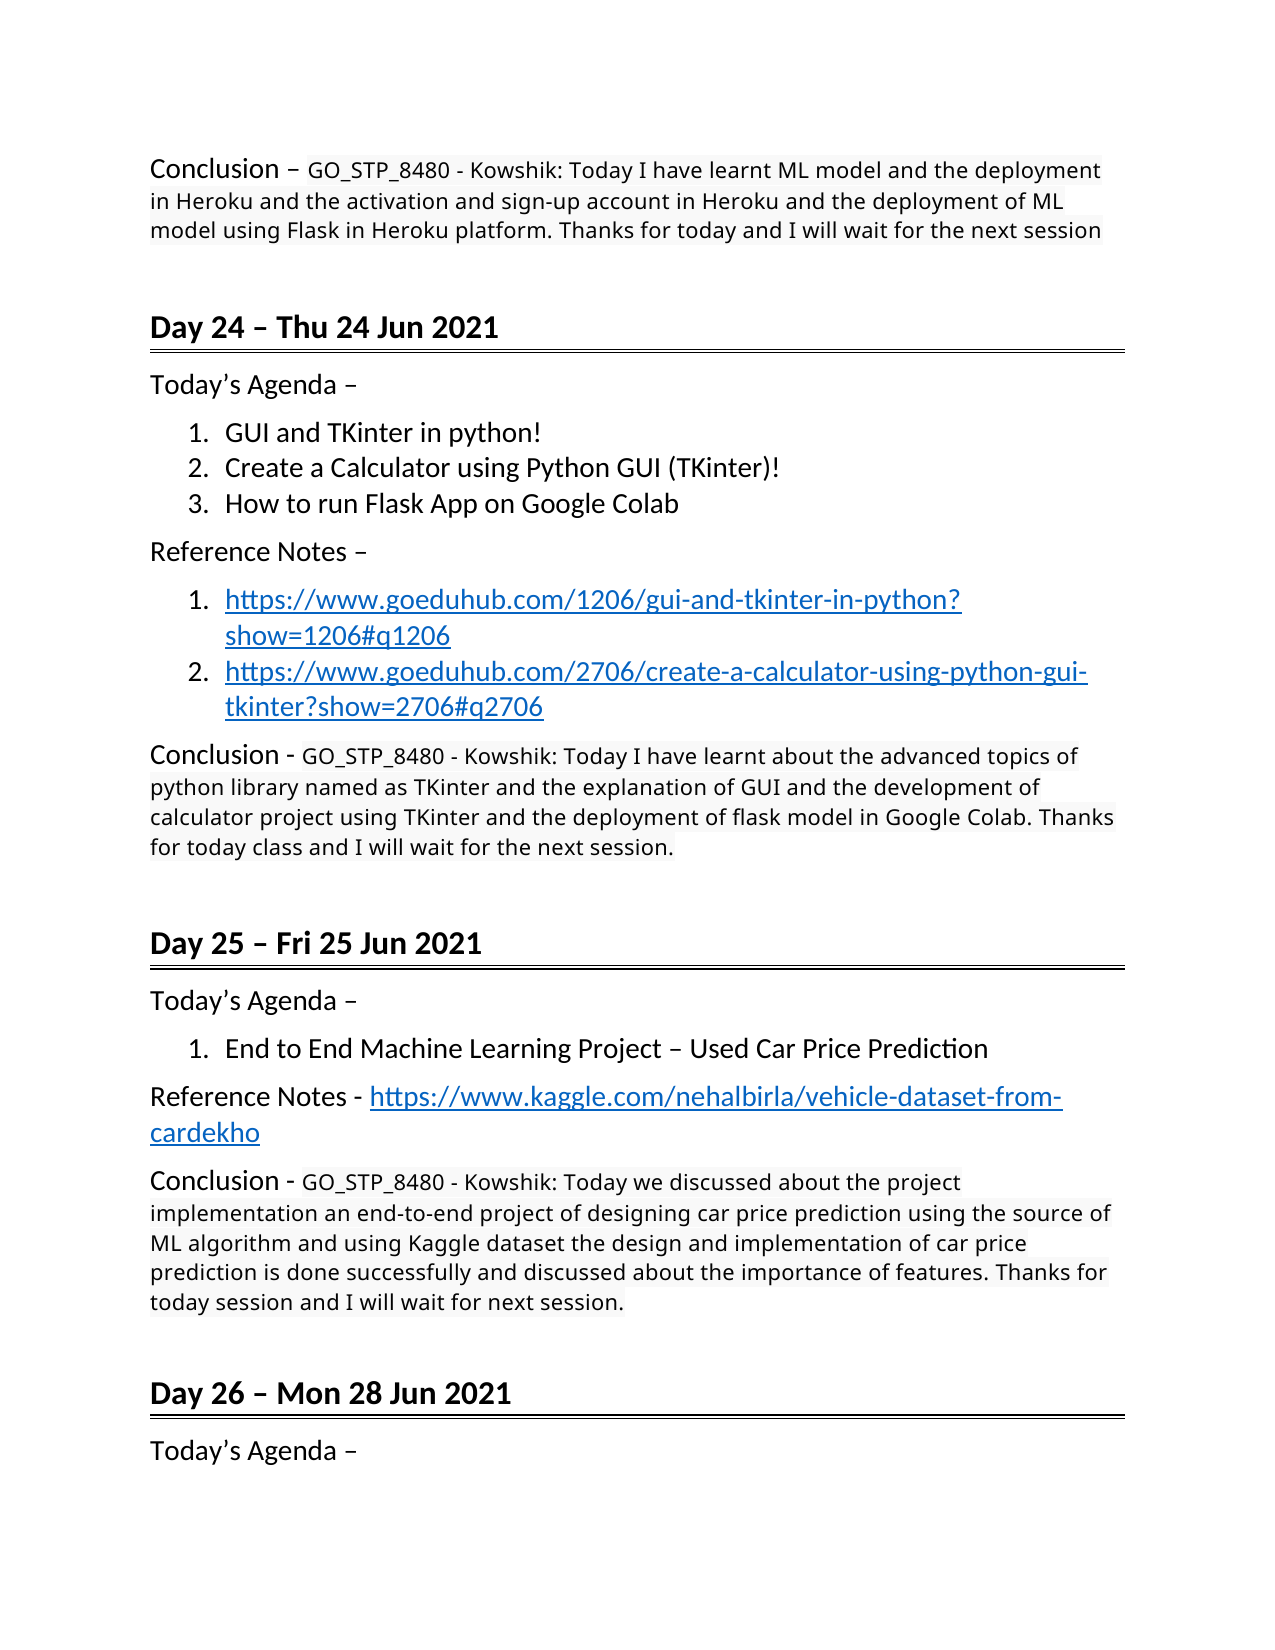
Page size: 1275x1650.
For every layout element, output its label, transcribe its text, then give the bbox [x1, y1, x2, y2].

list GUI and TKinter in python! [187, 414, 1125, 449]
text Day 25 – Fri 25 Jun 2021 [150, 922, 1125, 965]
list https://www.goeduhub.com/2706/create-a-calculator-using-python-gui-tkinter?show=2706#q2706 [187, 653, 1125, 724]
text Today’s Agenda – [150, 1432, 1125, 1467]
text Conclusion – GO_STP_8480 - Kowshik: Today I have learnt ML model and the deployment in Heroku and the activation and sign-up account in Heroku and the deployment of ML model using Flask in Heroku platform. Thanks for today and I will wait for the next session [150, 150, 1125, 245]
list https://www.goeduhub.com/1206/gui-and-tkinter-in-python?show=1206#q1206 [187, 581, 1125, 653]
text Today’s Agenda – [150, 366, 1125, 401]
text Conclusion - GO_STP_8480 - Kowshik: Today I have learnt about the advanced topics of python library named as TKinter and the explanation of GUI and the development of calculator project using TKinter and the deployment of flask model in Google Colab. Thanks for today class and I will wait for the next session. [150, 736, 1125, 861]
text Reference Notes – [150, 533, 1125, 569]
text Day 24 – Thu 24 Jun 2021 [150, 306, 1125, 349]
list How to run Flask App on Google Colab [187, 485, 1125, 521]
text Conclusion - GO_STP_8480 - Kowshik: Today we discussed about the project implementation an end-to-end project of designing car price prediction using the source of ML algorithm and using Kaggle dataset the design and implementation of car price prediction is done successfully and discussed about the importance of features. Thanks for today session and I will wait for next session. [150, 1162, 1125, 1317]
text Today’s Agenda – [150, 982, 1125, 1018]
list End to End Machine Learning Project – Used Car Price Prediction [187, 1030, 1125, 1066]
text Day 26 – Mon 28 Jun 2021 [150, 1372, 1125, 1414]
list Create a Calculator using Python GUI (TKinter)! [187, 449, 1125, 485]
text Reference Notes - https://www.kaggle.com/nehalbirla/vehicle-dataset-from-cardekho [150, 1078, 1125, 1149]
